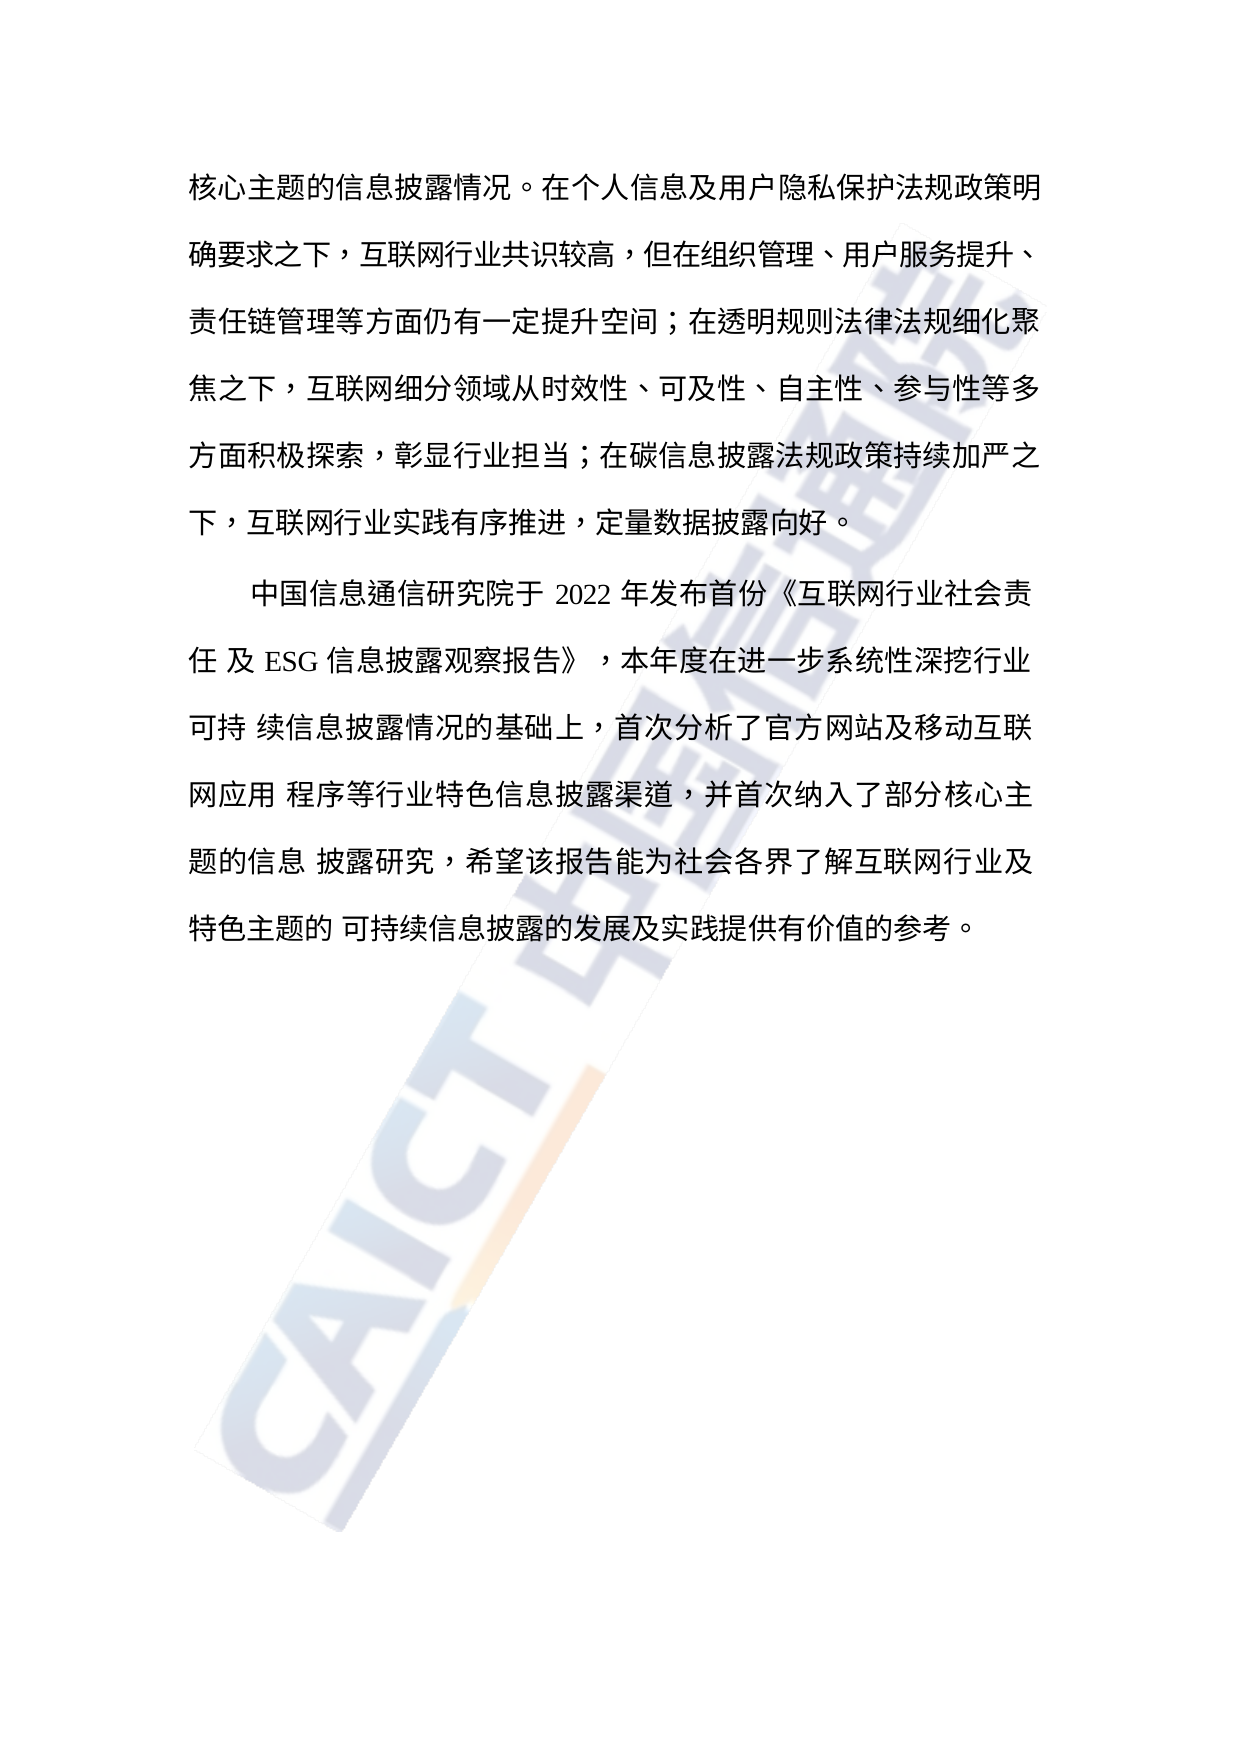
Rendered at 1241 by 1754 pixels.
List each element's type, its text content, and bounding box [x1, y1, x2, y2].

picture [194, 222, 1047, 1532]
text 核心主题的信息披露情况。在个人信息及用户隐私保护法规政策明 确要求之下，互联网行业共识较高，但在组织管理、用户服务提升、 责任链管理等方面仍有一定提升空间；在透明规则法律法规细化聚 焦之下，互联网细分领域从时效性、可及性、自主性、参与性等多 方面积极探索，彰显行业担当；在碳信息披露法规政策持续加严之 下，互联网行业实践有序推进，定量数据披露向好。 [188, 167, 1042, 542]
text 中国信息通信研究院于 2022 年发布首份《互联网行业社会责任 及 ESG 信息披露观察报告》，本年度在进一步系统性深挖行业可持 续信息披露情况的基础上，首次分析了官方网站及移动互联网应用 程序等行业特色信息披露渠道，并首次纳入了部分核心主题的信息 披露研究，希望该报告能为社会各界了解互联网行业及特色主题的 可持续信息披露的发展及实践提供有价值的参考。 [188, 573, 1033, 948]
